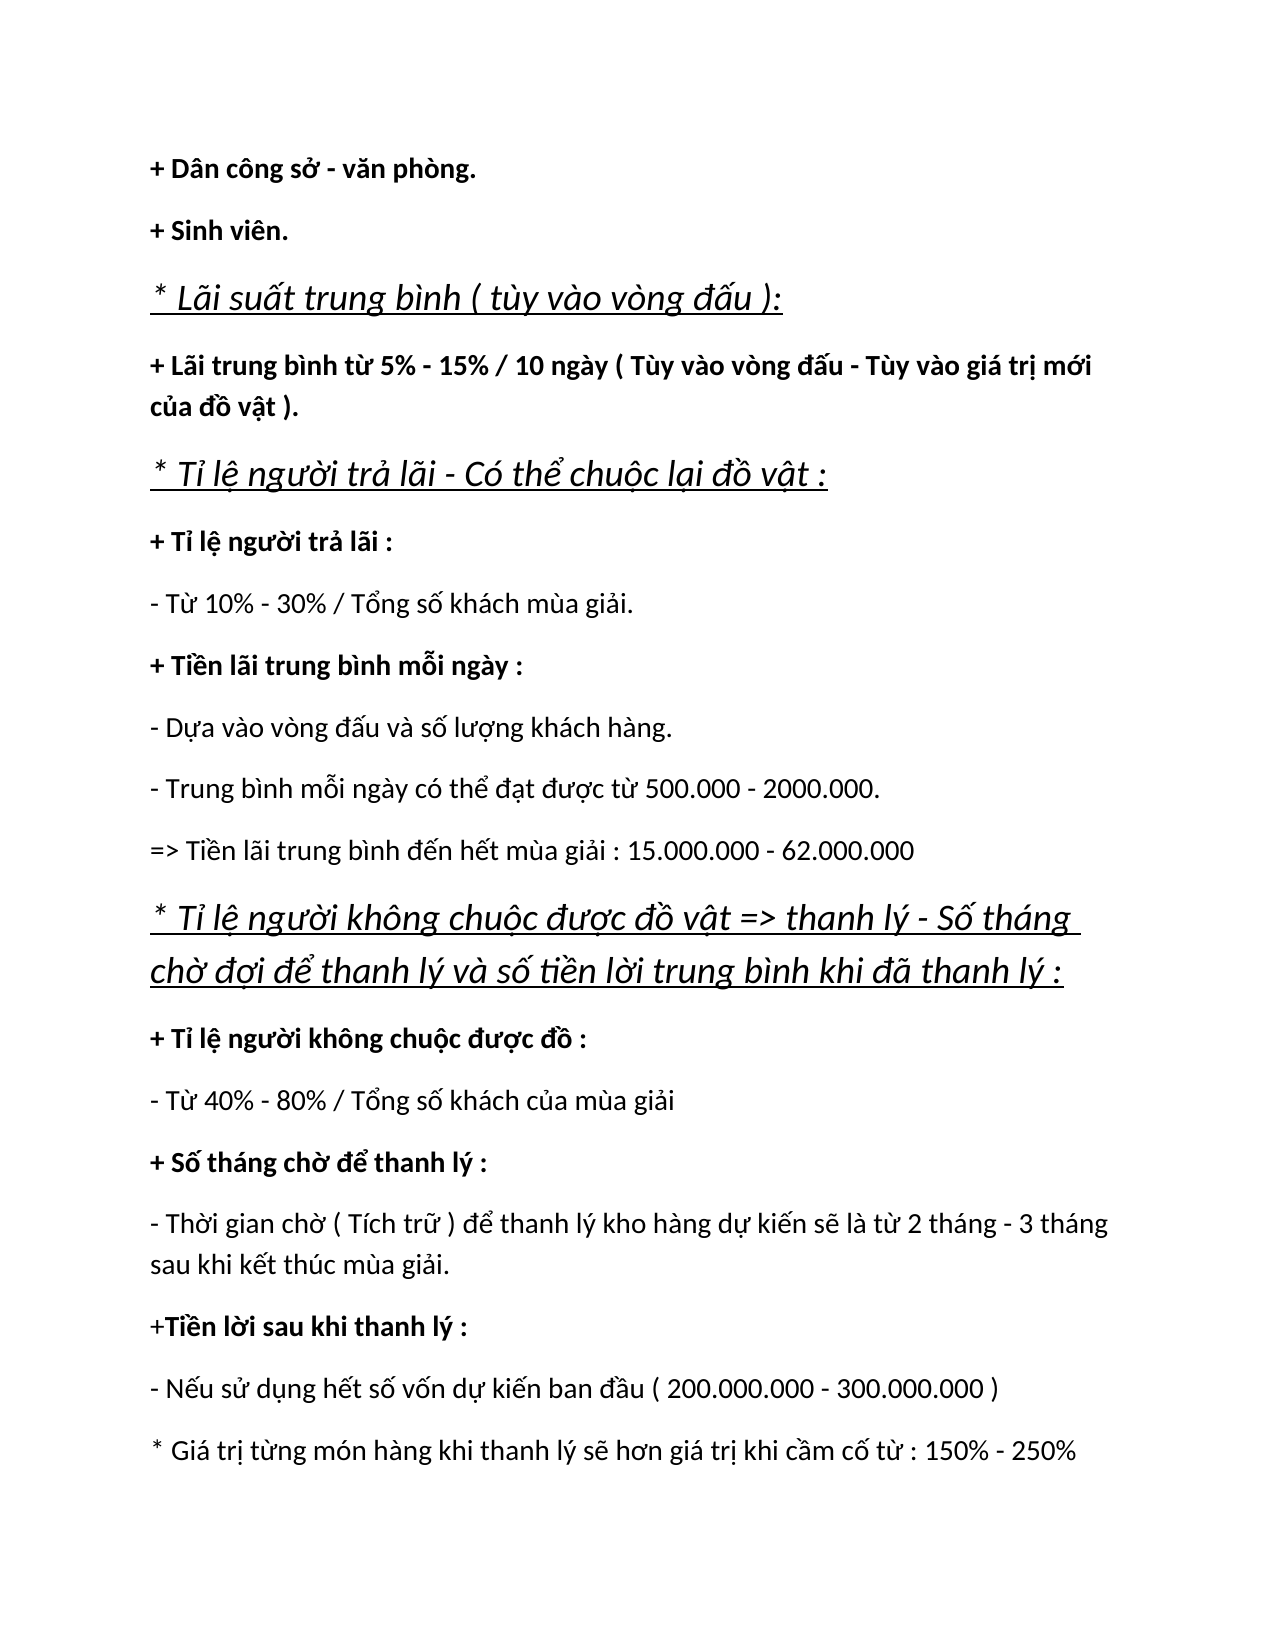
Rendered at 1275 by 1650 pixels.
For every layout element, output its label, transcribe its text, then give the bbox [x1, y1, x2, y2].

text - Từ 10% - 30% / Tổng số khách mùa giải. [150, 585, 1125, 621]
text + Tiền lãi trung bình mỗi ngày : [150, 647, 1125, 682]
text * Lãi suất trung bình ( tùy vào vòng đấu ): [150, 273, 1125, 319]
text - Từ 40% - 80% / Tổng số khách của mùa giải [150, 1082, 1125, 1118]
text - Thời gian chờ ( Tích trữ ) để thanh lý kho hàng dự kiến sẽ là từ 2 tháng - 3 tháng sau khi kết thúc mùa giải. [150, 1206, 1125, 1282]
text +Tiền lời sau khi thanh lý : [150, 1308, 1125, 1344]
text + Số tháng chờ để thanh lý : [150, 1144, 1125, 1179]
text * Giá trị từng món hàng khi thanh lý sẽ hơn giá trị khi cầm cố từ : 150% - 250% [150, 1432, 1125, 1467]
text + Lãi trung bình từ 5% - 15% / 10 ngày ( Tùy vào vòng đấu - Tùy vào giá trị mới của đồ vật ). [150, 347, 1125, 424]
text => Tiền lãi trung bình đến hết mùa giải : 15.000.000 - 62.000.000 [150, 832, 1125, 868]
text * Tỉ lệ người trả lãi - Có thể chuộc lại đồ vật : [150, 450, 1125, 496]
text + Dân công sở - văn phòng. [150, 150, 1125, 186]
text + Sinh viên. [150, 212, 1125, 247]
text + Tỉ lệ người trả lãi : [150, 523, 1125, 559]
text - Dựa vào vòng đấu và số lượng khách hàng. [150, 709, 1125, 744]
text + Tỉ lệ người không chuộc được đồ : [150, 1020, 1125, 1056]
text - Nếu sử dụng hết số vốn dự kiến ban đầu ( 200.000.000 - 300.000.000 ) [150, 1370, 1125, 1406]
text * Tỉ lệ người không chuộc được đồ vật => thanh lý - Số tháng chờ đợi để thanh lý và số tiền lời trung bình khi đã thanh lý : [150, 894, 1125, 992]
text - Trung bình mỗi ngày có thể đạt được từ 500.000 - 2000.000. [150, 770, 1125, 806]
